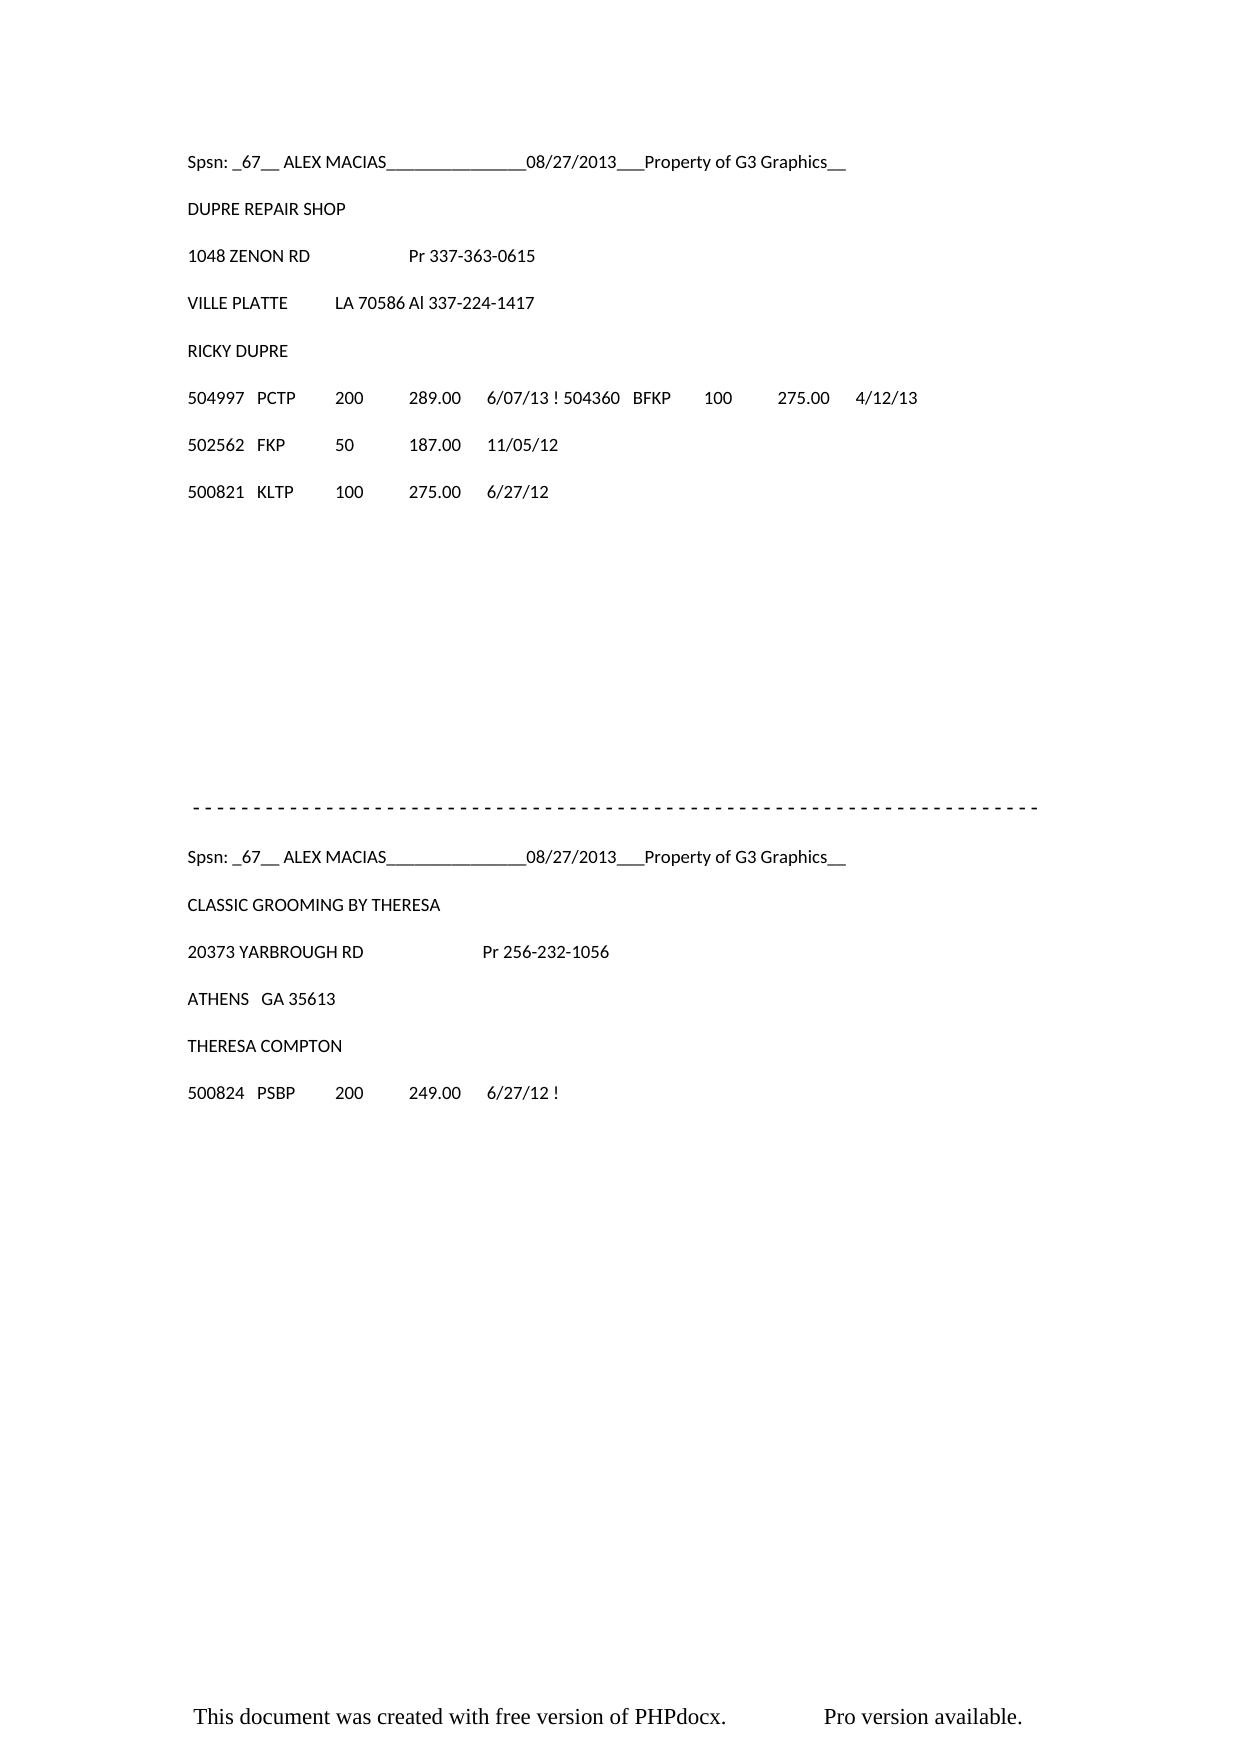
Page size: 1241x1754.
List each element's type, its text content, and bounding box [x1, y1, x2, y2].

text 502562 FKP 50 187.00 11/05/12 [187, 433, 1053, 456]
text 1048 ZENON RD Pr 337-363-0615 [187, 244, 1053, 267]
text 500821 KLTP 100 275.00 6/27/12 [187, 480, 1053, 503]
text THERESA COMPTON [187, 1034, 1053, 1057]
text RICKY DUPRE [187, 339, 1053, 362]
text 20373 YARBROUGH RD Pr 256-232-1056 [187, 940, 1053, 963]
text 504997 PCTP 200 289.00 6/07/13 ! 504360 BFKP 100 275.00 4/12/13 [187, 386, 1053, 409]
text - - - - - - - - - - - - - - - - - - - - - - - - - - - - - - - - - - - - - - - - - - - - - - - - - - - - - - - - - - - - - - - - - - - - - - [187, 793, 1053, 821]
text 500824 PSBP 200 249.00 6/27/12 ! [187, 1082, 1053, 1104]
text CLASSIC GROOMING BY THERESA [187, 893, 1053, 916]
text Spsn: _67__ ALEX MACIAS_______________08/27/2013___Property of G3 Graphics__ [187, 846, 1053, 868]
text ATHENS GA 35613 [187, 987, 1053, 1010]
text DUPRE REPAIR SHOP [187, 197, 1053, 220]
text Spsn: _67__ ALEX MACIAS_______________08/27/2013___Property of G3 Graphics__ [187, 150, 1053, 173]
text VILLE PLATTE LA 70586 Al 337-224-1417 [187, 292, 1053, 314]
